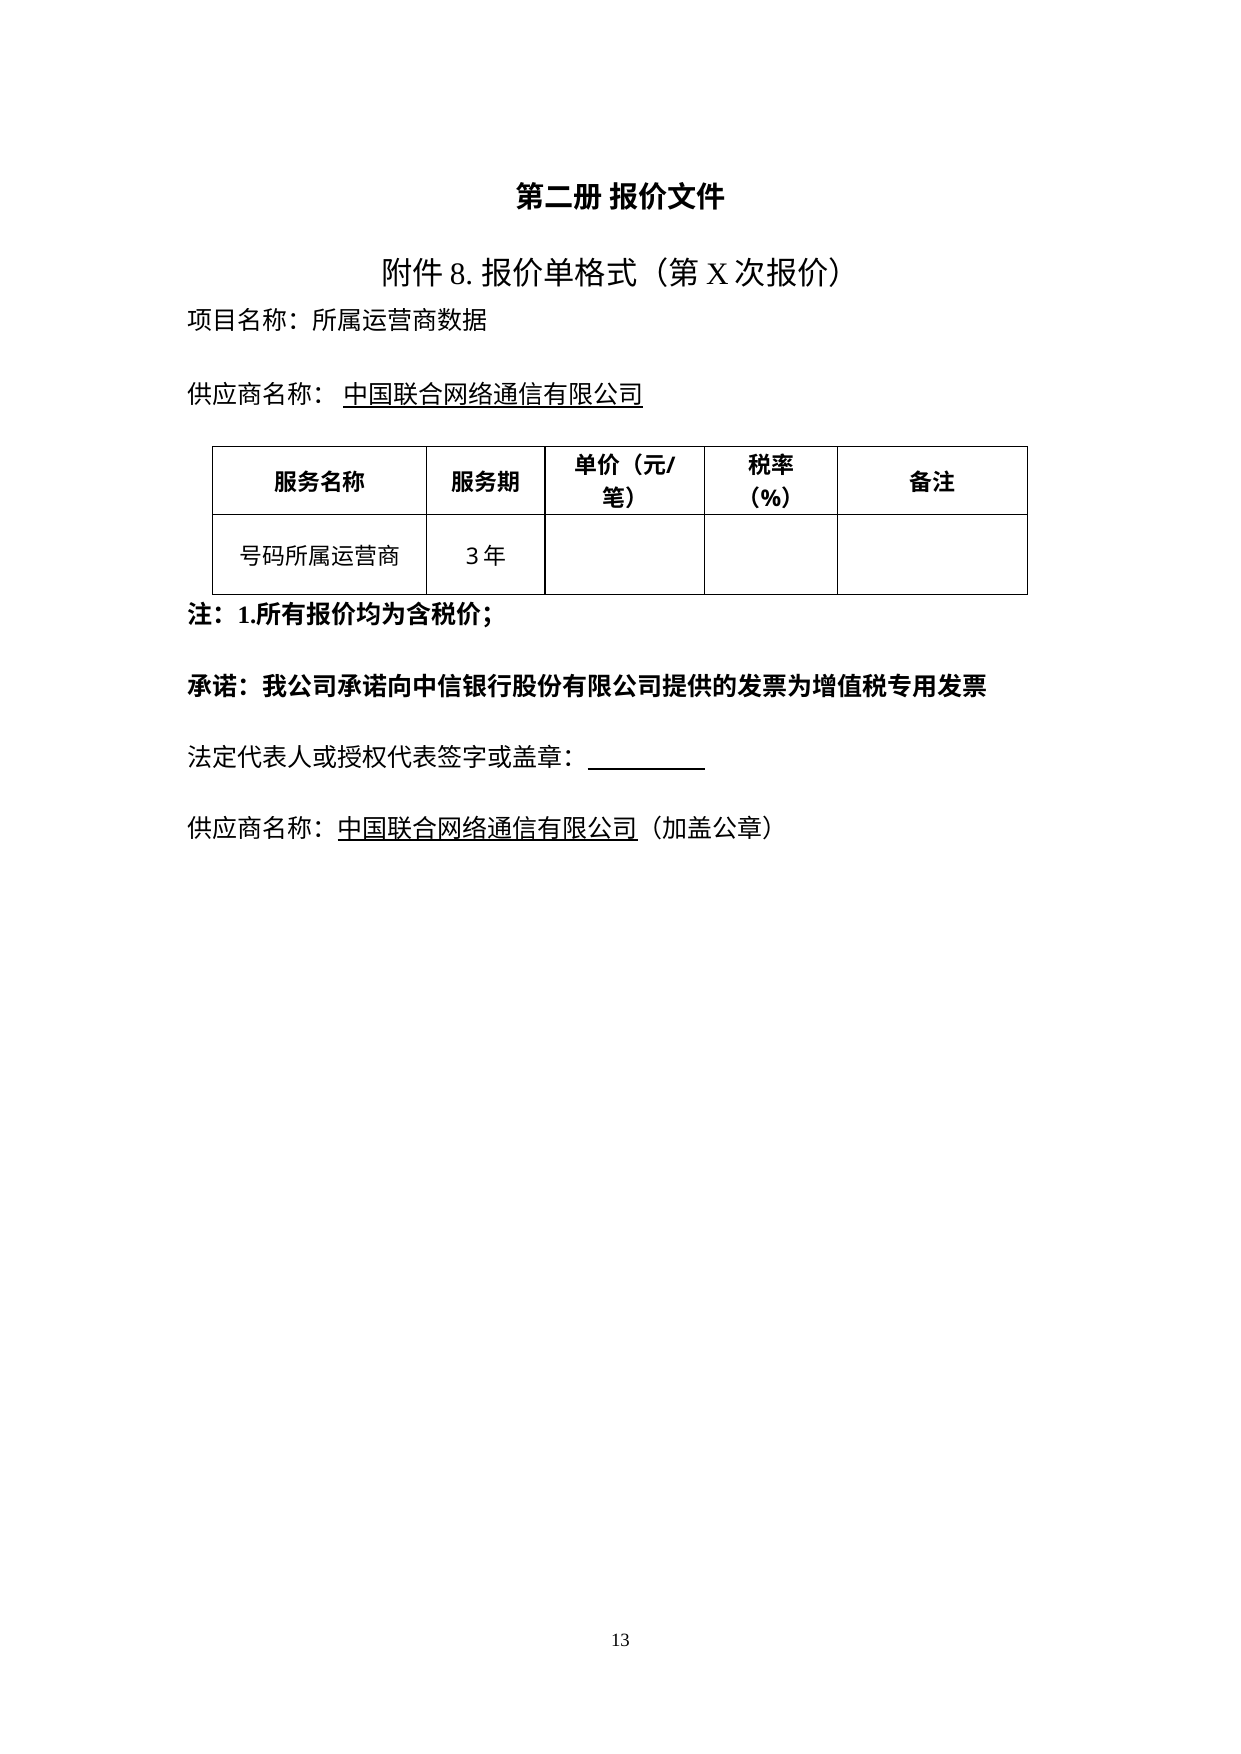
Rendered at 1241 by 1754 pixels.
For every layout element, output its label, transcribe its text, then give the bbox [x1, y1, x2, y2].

table_header 服务名称 [213, 447, 426, 513]
table_cell [546, 515, 704, 594]
table_cell 号码所属运营商 [213, 515, 426, 594]
table_header 税率（%） [705, 447, 837, 513]
text 法定代表人或授权代表签字或盖章： [187, 737, 1053, 773]
table_header 备注 [838, 447, 1027, 513]
text 项目名称：所属运营商数据 [187, 300, 1053, 336]
table_cell [838, 515, 1027, 594]
text 注：1.所有报价均为含税价； [187, 595, 1053, 631]
text 供应商名称：中国联合网络通信有限公司（加盖公章） [187, 808, 1053, 844]
table_cell [705, 515, 837, 594]
text 附件8. 报价单格式（第X次报价） [187, 248, 1053, 293]
table_header 服务期 [427, 447, 544, 513]
table_header 单价（元/笔） [546, 447, 704, 513]
text 供应商名称： 中国联合网络通信有限公司 [187, 375, 1053, 411]
text 承诺：我公司承诺向中信银行股份有限公司提供的发票为增值税专用发票 [187, 666, 1053, 702]
text 第二册 报价文件 [187, 162, 1053, 227]
table_cell 3年 [427, 515, 544, 594]
